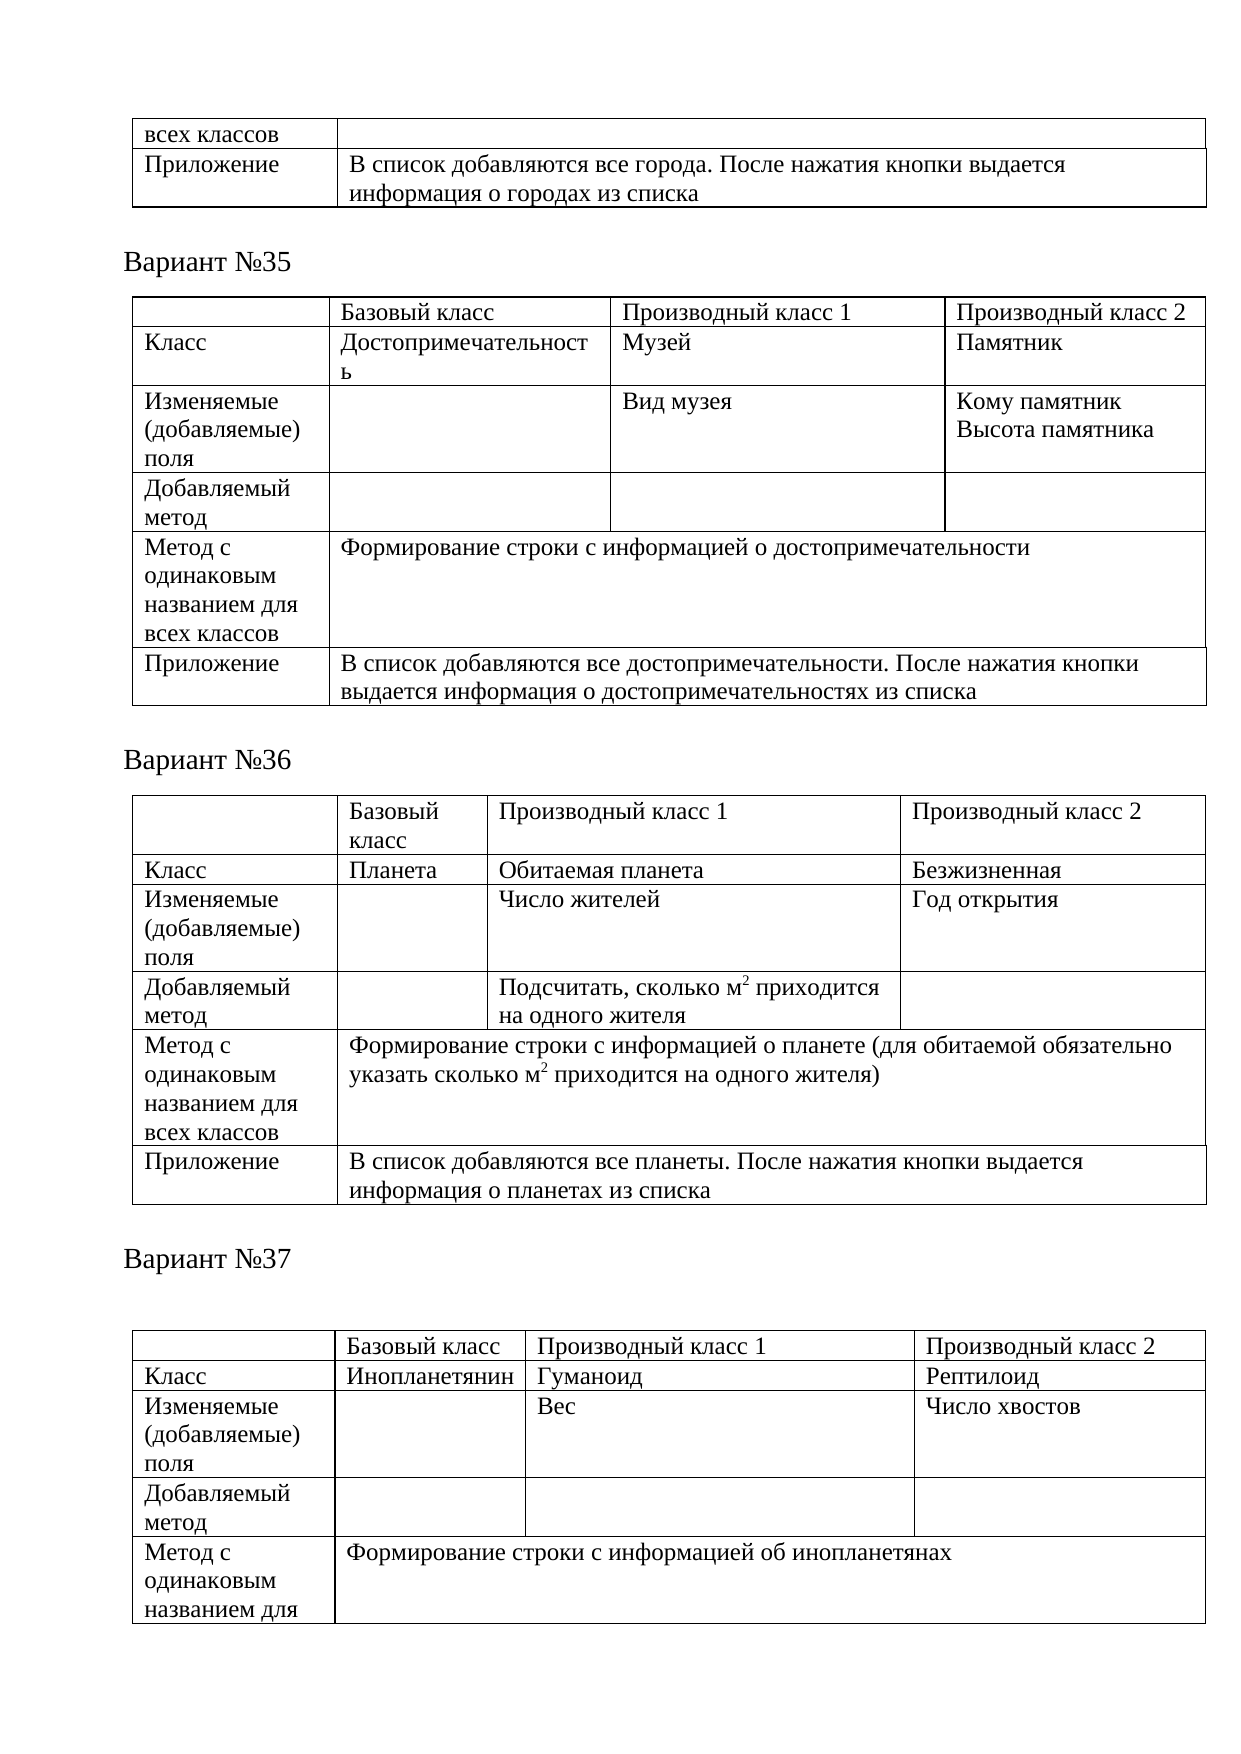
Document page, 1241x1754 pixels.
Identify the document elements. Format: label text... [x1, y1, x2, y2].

table_cell Приложение [133, 149, 337, 206]
table_header Производный класс 1 [488, 796, 900, 854]
table_cell Изменяемые (добавляемые) поля [133, 1391, 334, 1477]
table_cell Год открытия [901, 885, 1205, 971]
table_cell Достопримечательность [330, 327, 610, 385]
table_cell Безжизненная [901, 855, 1205, 883]
table_header Производный класс 2 [946, 298, 1205, 326]
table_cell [133, 1537, 334, 1623]
table_cell Метод с одинаковым названием для всех классов [133, 1030, 337, 1145]
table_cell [338, 119, 1205, 148]
table_cell Рептилоид [915, 1361, 1205, 1390]
table_cell Добавляемый метод [133, 473, 329, 531]
table_cell Гуманоид [526, 1361, 914, 1390]
table_cell [338, 972, 487, 1029]
table_header [133, 298, 329, 326]
table_cell Изменяемые (добавляемые) поля [133, 386, 329, 472]
table_cell Изменяемые (добавляемые) поля [133, 885, 337, 971]
table_cell [336, 1478, 525, 1536]
table_cell [330, 473, 610, 531]
table_header Базовый класс [330, 298, 610, 326]
table_cell В список добавляются все достопримечательности. После нажатия кнопки выдается информация о достопримечательностях из списка [330, 648, 1206, 705]
table_cell Класс [133, 855, 337, 883]
table_cell Обитаемая планета [488, 855, 900, 883]
table_cell Вес [526, 1391, 914, 1477]
table_cell Музей [611, 327, 944, 385]
table_cell Памятник [946, 327, 1205, 385]
table_cell Подсчитать, сколько м2 приходится на одного жителя [488, 972, 900, 1029]
table_cell [611, 473, 944, 531]
table_cell Класс [133, 327, 329, 385]
table_cell Приложение [133, 648, 329, 705]
table_cell Инопланетянин [336, 1361, 525, 1390]
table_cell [336, 1537, 1205, 1623]
table_header Базовый класс [338, 796, 487, 854]
table_cell Добавляемый метод [133, 972, 337, 1029]
table_cell [946, 473, 1205, 531]
table_cell Метод с одинаковым названием для всех классов [133, 532, 329, 647]
table_header Производный класс 1 [526, 1331, 914, 1360]
table_cell В список добавляются все планеты. После нажатия кнопки выдается информация о планетах из списка [338, 1146, 1206, 1204]
table_cell Добавляемый метод [133, 1478, 334, 1536]
table_header Производный класс 2 [901, 796, 1205, 854]
table_header Базовый класс [336, 1331, 525, 1360]
table_cell [915, 1478, 1205, 1536]
table_cell Число хвостов [915, 1391, 1205, 1477]
table_cell [330, 386, 610, 472]
table_header [133, 1331, 334, 1360]
table_cell [901, 972, 1205, 1029]
table_cell Класс [133, 1361, 334, 1390]
table_header Производный класс 2 [915, 1331, 1205, 1360]
table_cell Кому памятник Высота памятника [946, 386, 1205, 472]
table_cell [133, 119, 337, 148]
table_cell [336, 1391, 525, 1477]
table_cell Вид музея [611, 386, 944, 472]
table_cell В список добавляются все города. После нажатия кнопки выдается информация о городах из списка [338, 149, 1206, 206]
table_cell Планета [338, 855, 487, 883]
table_cell [338, 885, 487, 971]
table_cell Число жителей [488, 885, 900, 971]
table_cell Приложение [133, 1146, 337, 1204]
table_header [133, 796, 337, 854]
table_cell Формирование строки с информацией о планете (для обитаемой обязательно указать сколько м2 приходится на одного жителя) [338, 1030, 1205, 1145]
table_cell [526, 1478, 914, 1536]
table_header Производный класс 1 [611, 298, 944, 326]
table_cell Формирование строки с информацией о достопримечательности [330, 532, 1205, 647]
